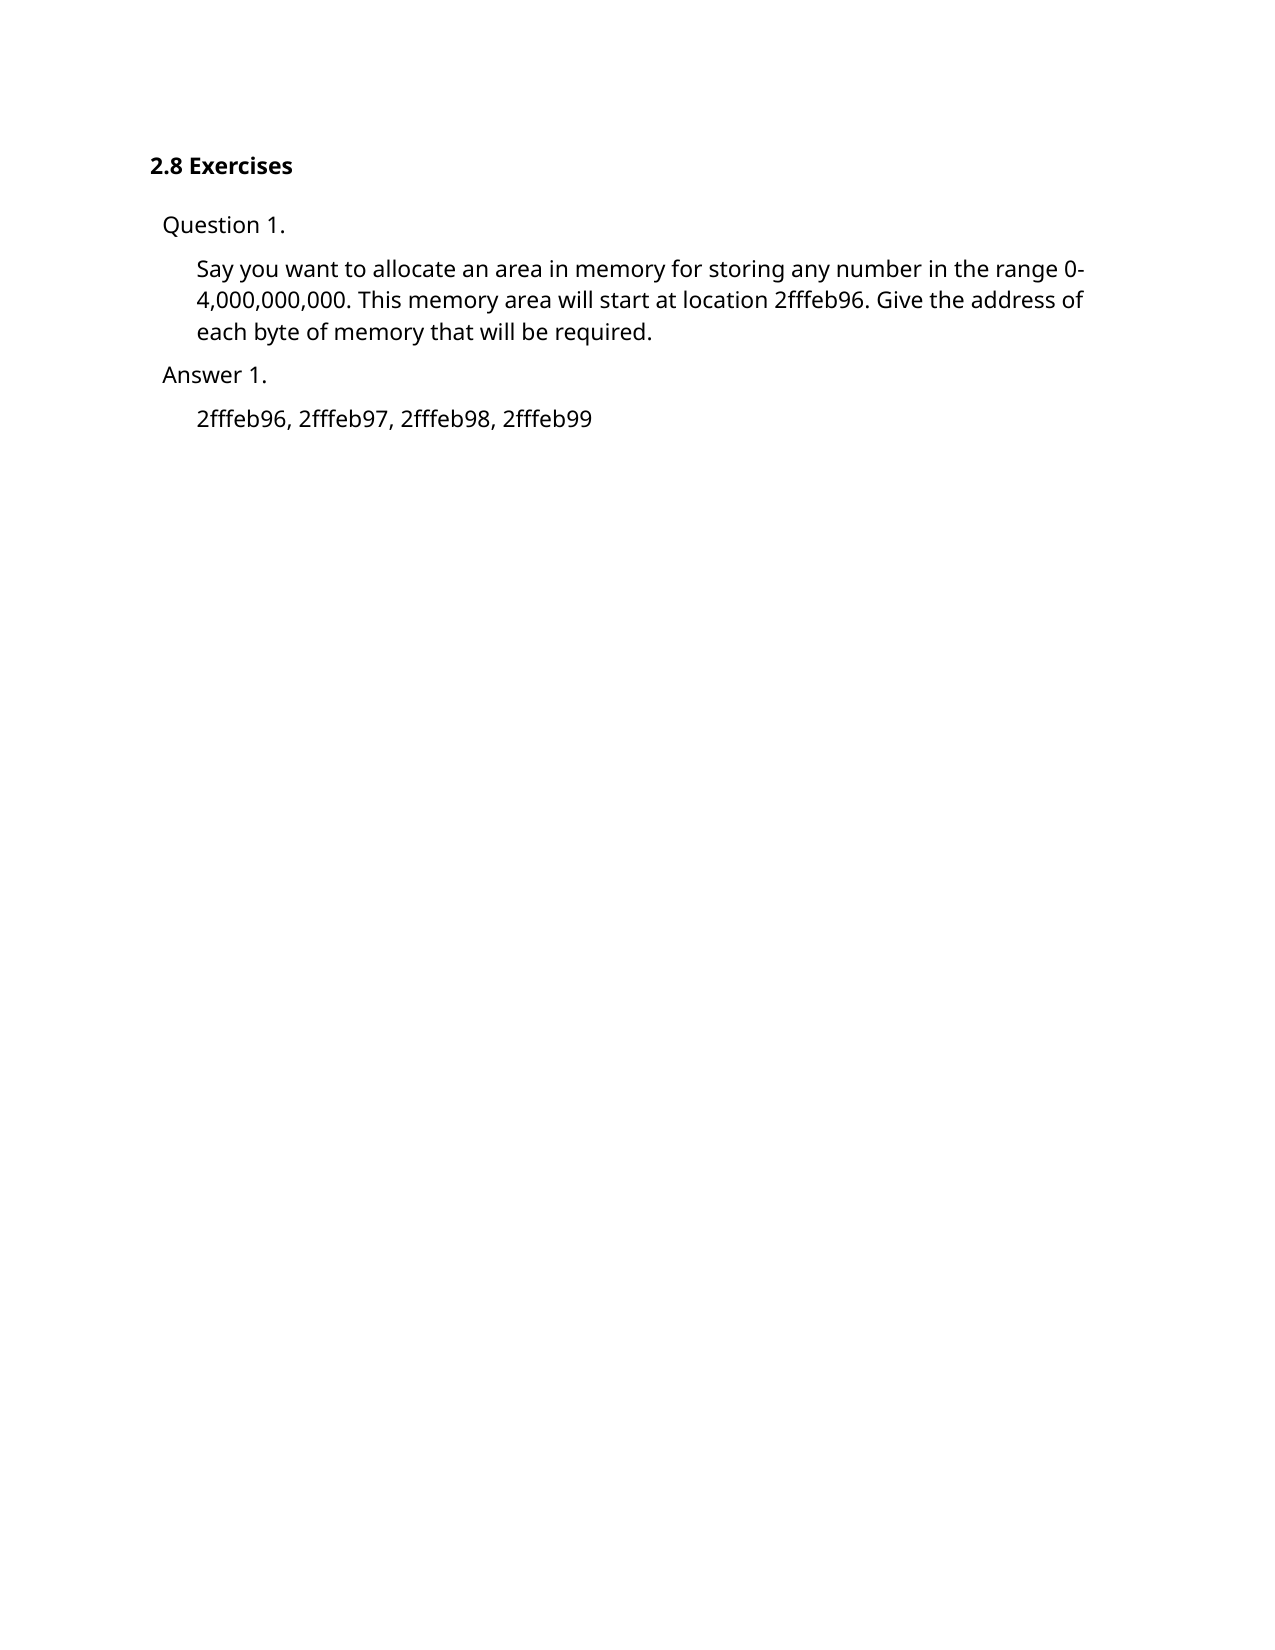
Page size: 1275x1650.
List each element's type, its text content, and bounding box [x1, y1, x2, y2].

table_header Question 1. Say you want to allocate an area in memory for storing any number in the range 0-4,000,000,000. This memory area will start at location 2fffeb96. Give the address of each byte of memory that will be required. Answer 1. 2fffeb96, 2fffeb97, 2fffeb98, 2fffeb99 [150, 200, 1124, 443]
text 2.8 Exercises [150, 150, 1125, 181]
